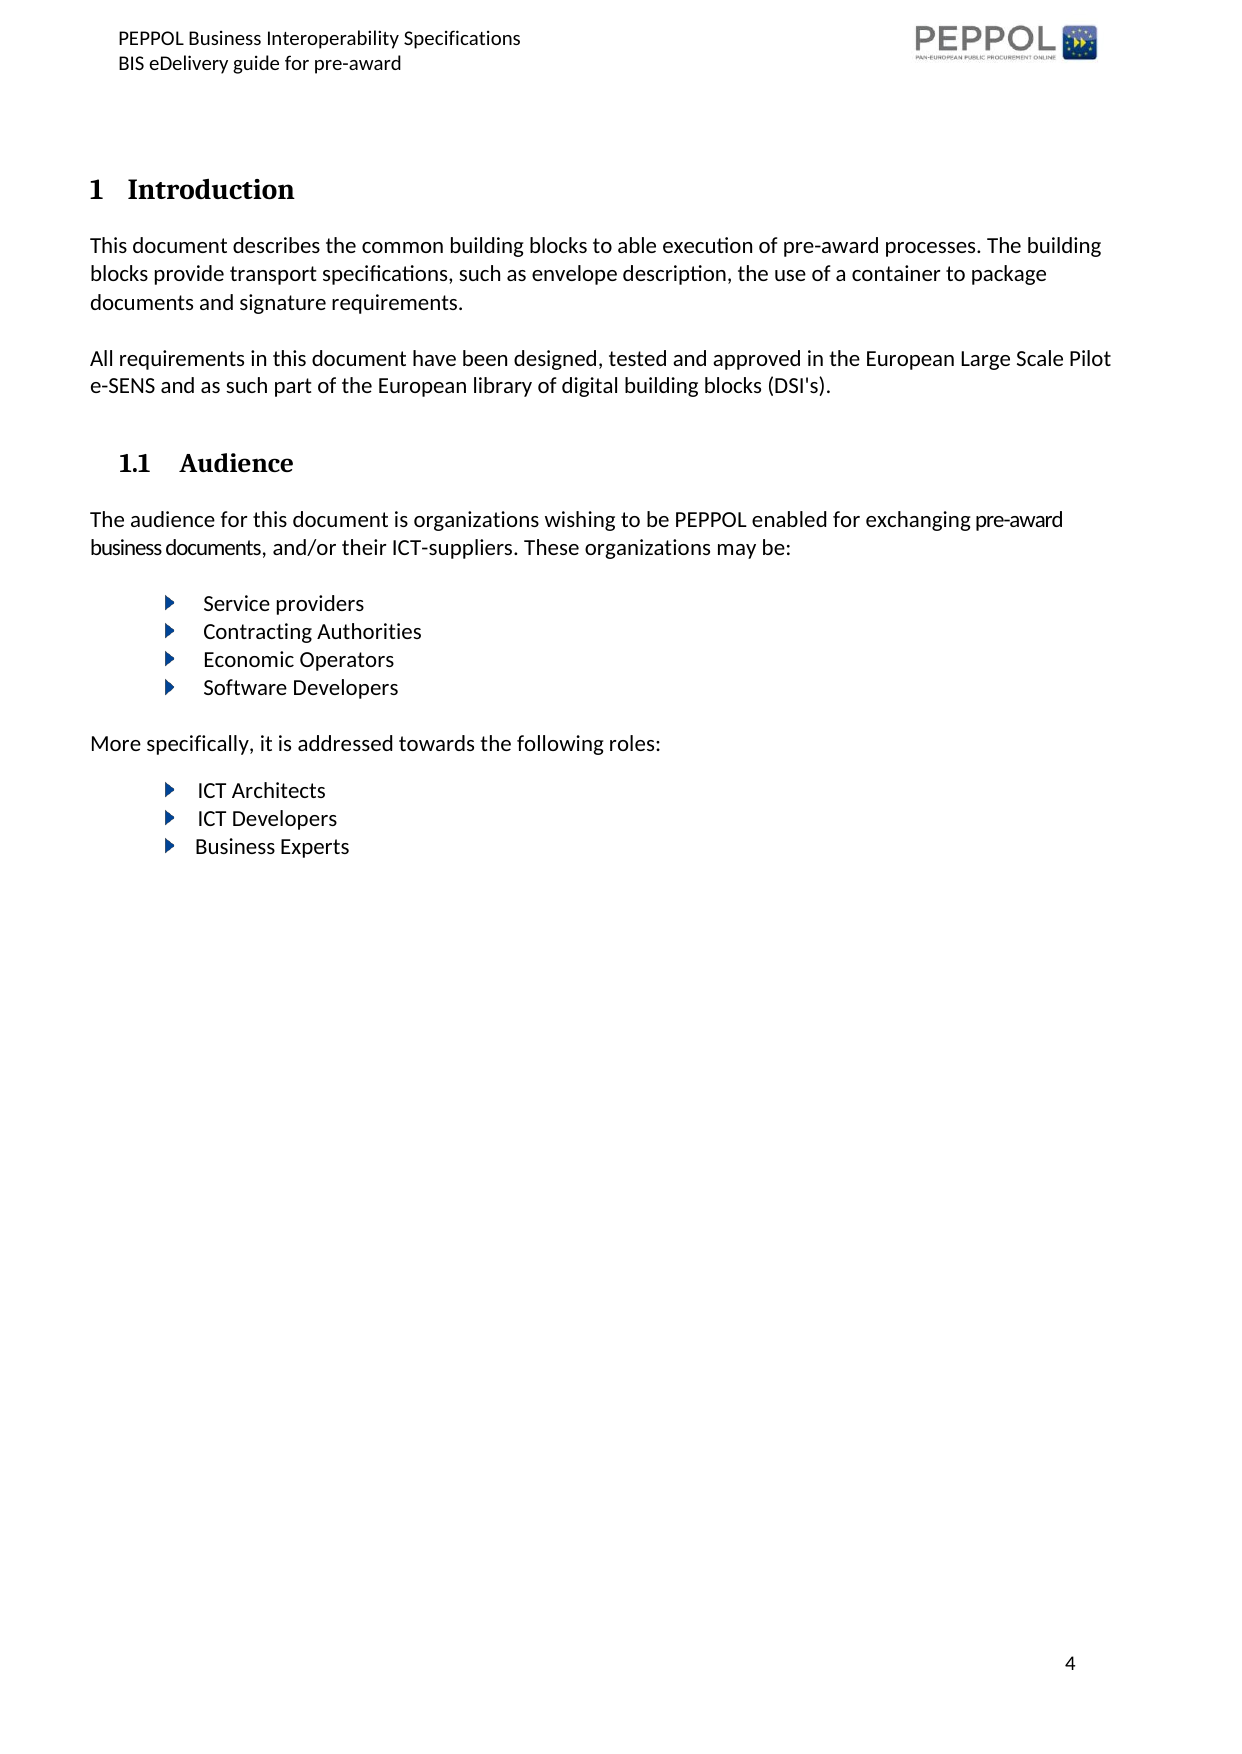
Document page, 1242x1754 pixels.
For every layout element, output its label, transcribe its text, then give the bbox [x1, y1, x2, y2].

text More specifically, it is addressed towards the following roles: [90, 729, 1135, 757]
text The audience for this document is organizations wishing to be PEPPOL enabled for exchanging pre-award business documents, and/or their ICT-suppliers. These organizations may be: [90, 505, 1135, 561]
picture [164, 837, 175, 854]
picture [164, 809, 175, 826]
text Service providers [165, 589, 1135, 617]
text This document describes the common building blocks to able execution of pre-award processes. The building blocks provide transport specifications, such as envelope description, the use of a container to package documents and signature requirements. [90, 232, 1135, 316]
subtitle Introduction [90, 173, 1135, 207]
picture [164, 781, 175, 798]
picture [164, 594, 175, 611]
picture [164, 622, 175, 639]
text ICT Architects [165, 776, 1135, 804]
text Economic Operators [165, 645, 1135, 673]
text ICT Developers [165, 804, 1135, 832]
text Software Developers [165, 673, 1135, 701]
text Business Experts [165, 832, 1135, 860]
subtitle Audience [119, 448, 1135, 480]
picture [164, 650, 175, 667]
text Contracting Authorities [165, 617, 1135, 645]
picture [880, 2, 1135, 86]
picture [164, 678, 175, 696]
text All requirements in this document have been designed, tested and approved in the European Large Scale Pilot e-SENS and as such part of the European library of digital building blocks (DSI's). [90, 344, 1135, 400]
